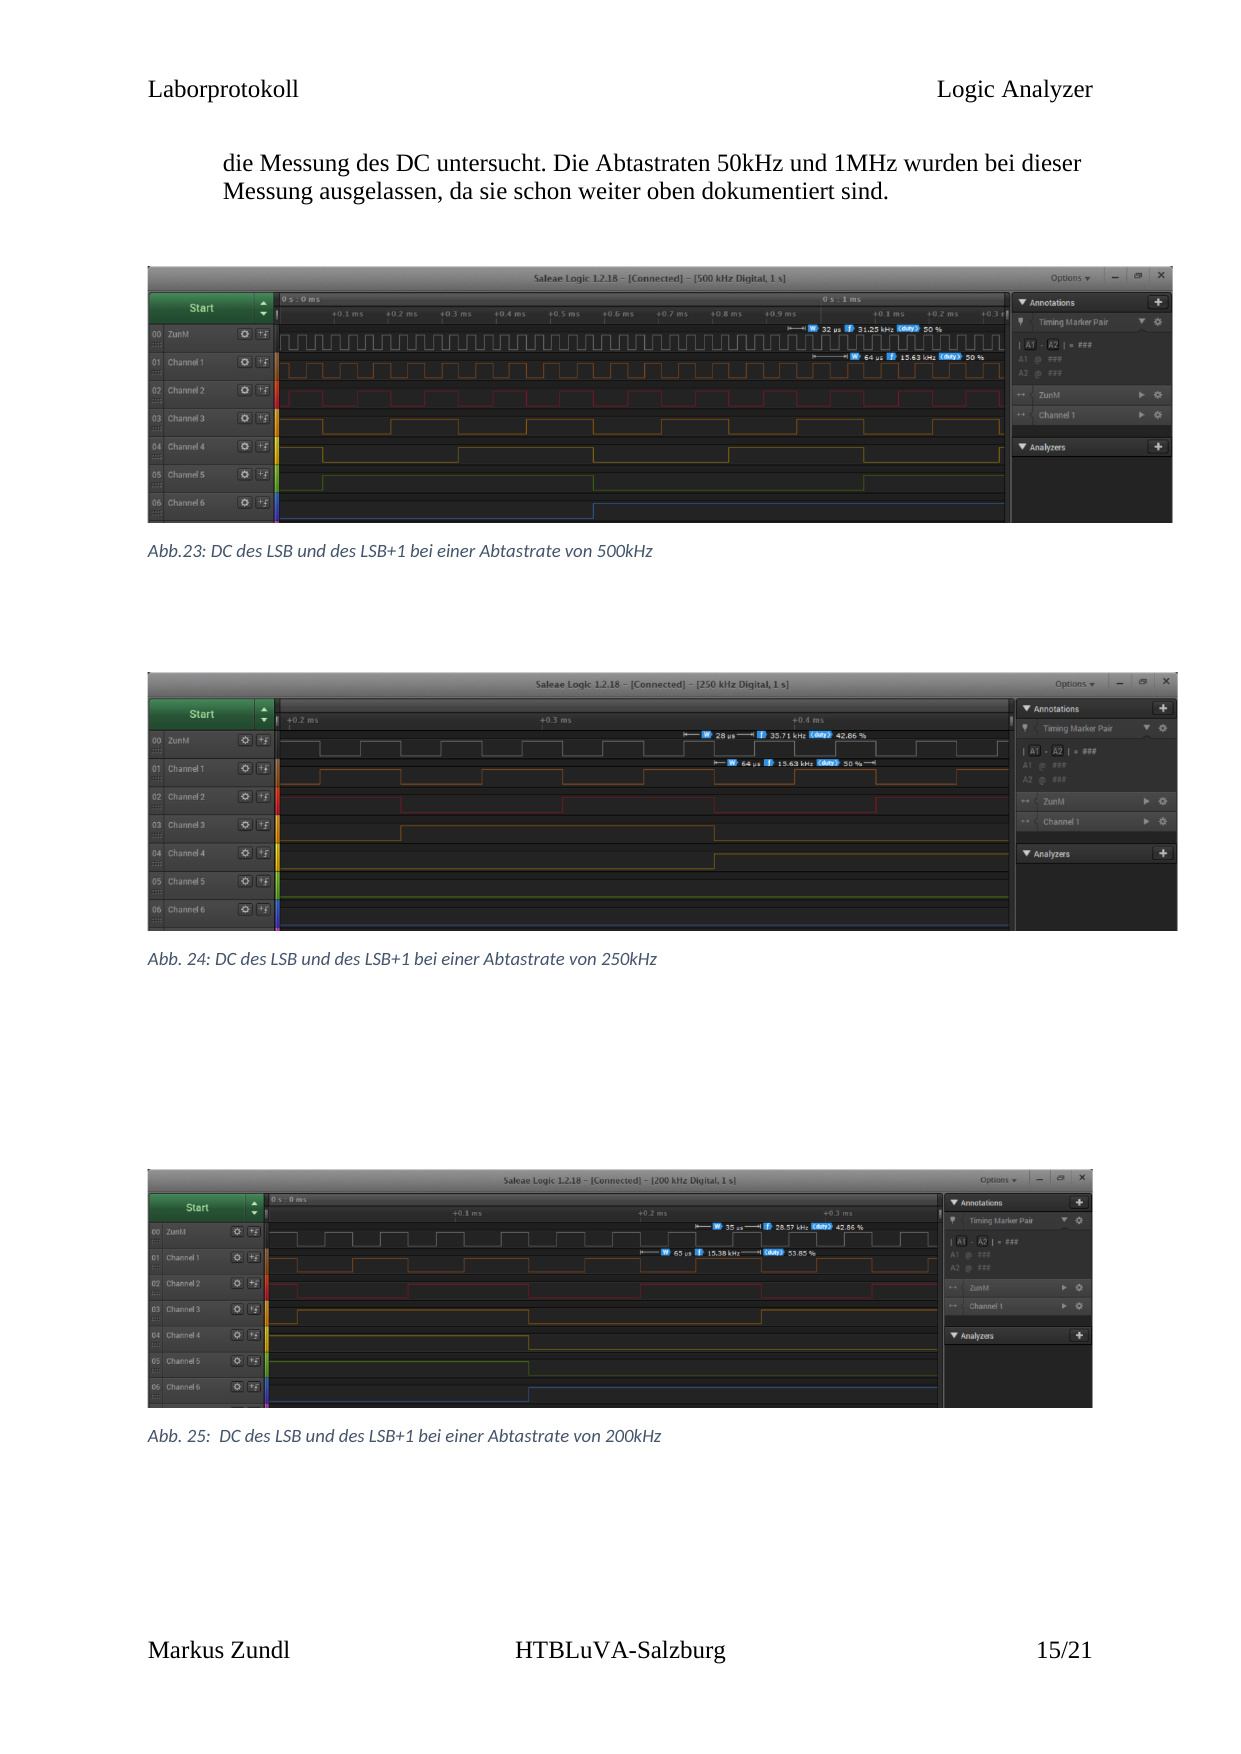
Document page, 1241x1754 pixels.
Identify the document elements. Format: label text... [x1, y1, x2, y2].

text Abb. 24: DC des LSB und des LSB+1 bei einer Abtastrate von 250kHz [148, 947, 1092, 970]
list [185, 148, 1092, 205]
picture [147, 266, 1173, 523]
text Abb. 25: DC des LSB und des LSB+1 bei einer Abtastrate von 200kHz [148, 1425, 1092, 1448]
picture [147, 1169, 1093, 1408]
text Abb.23: DC des LSB und des LSB+1 bei einer Abtastrate von 500kHz [148, 539, 1092, 562]
picture [147, 672, 1178, 931]
